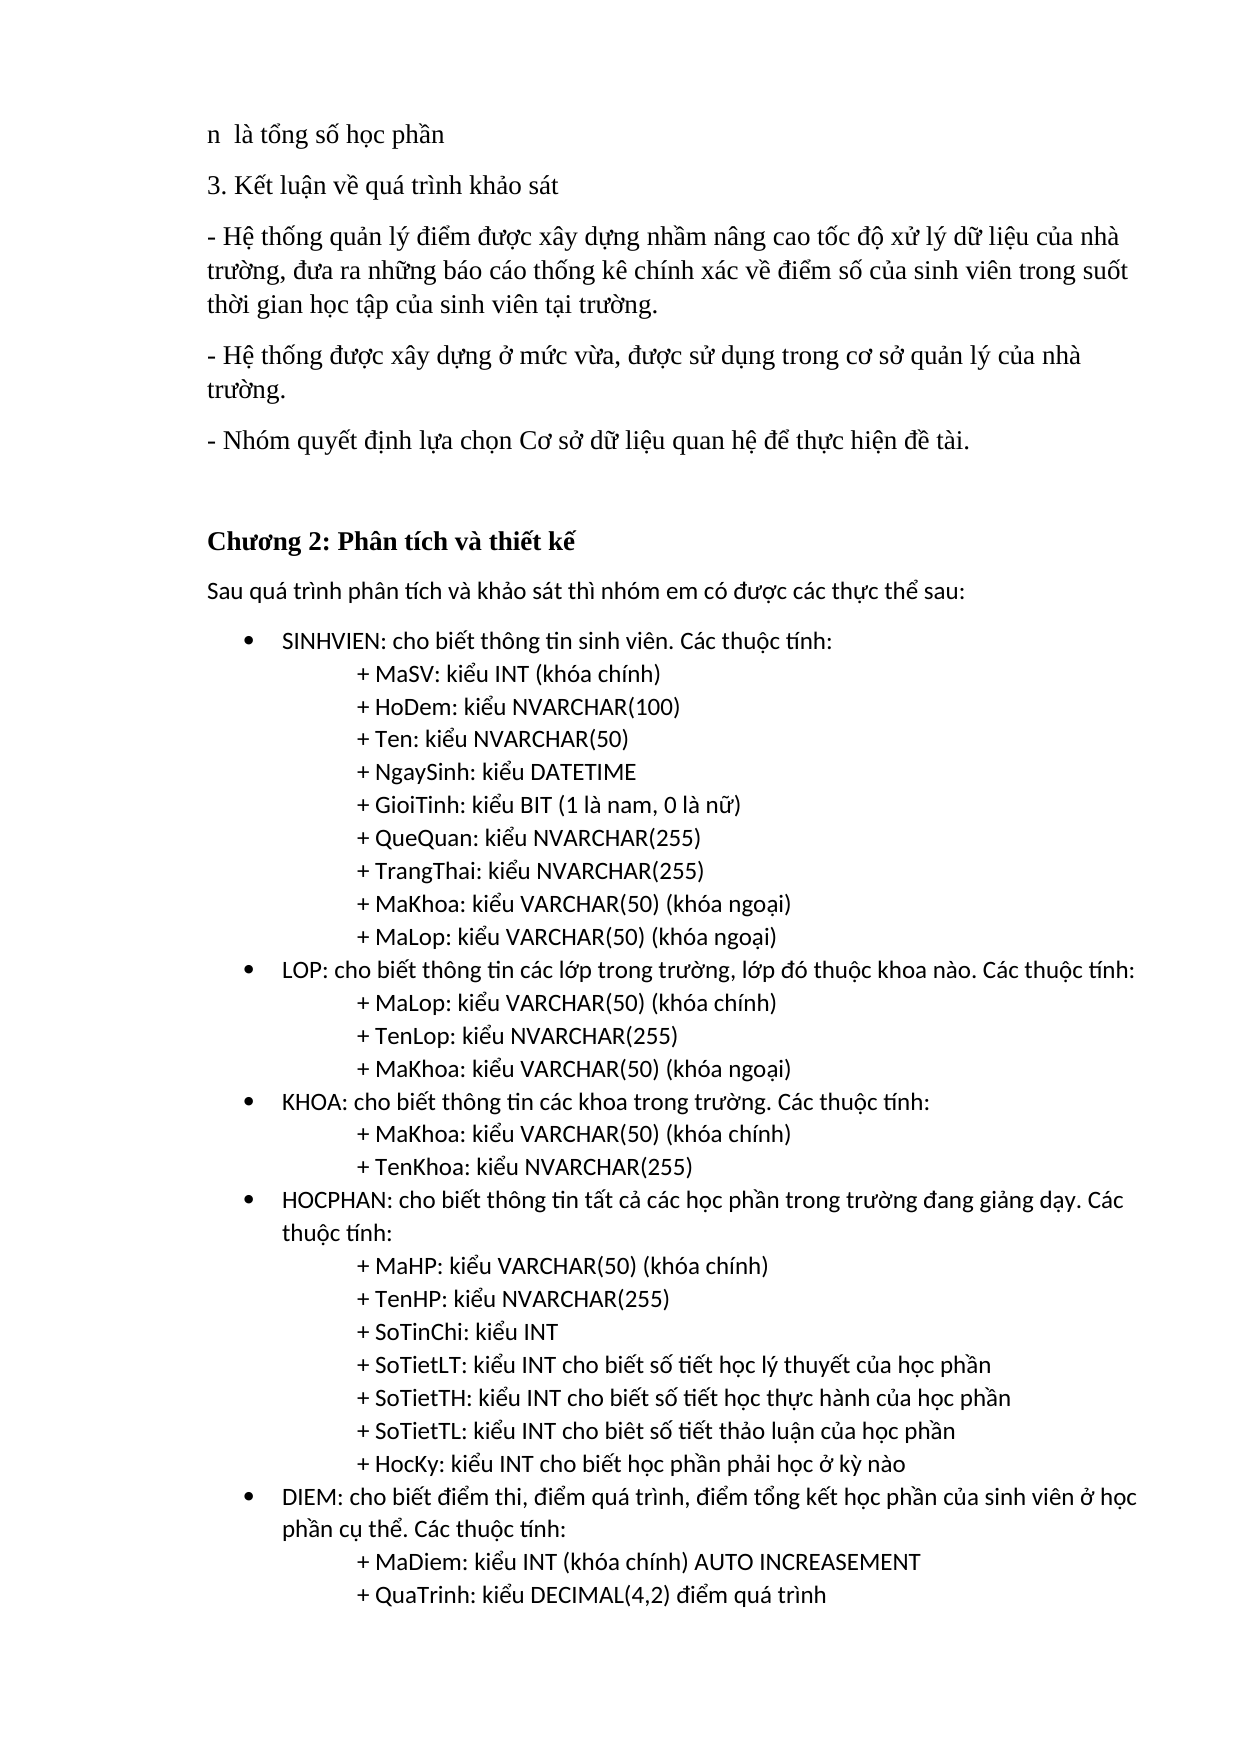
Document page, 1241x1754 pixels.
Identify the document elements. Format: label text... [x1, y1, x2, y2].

text Sau quá trình phân tích và khảo sát thì nhóm em có được các thực thể sau: [207, 575, 1152, 606]
list LOP: cho biết thông tin các lớp trong trường, lớp đó thuộc khoa nào. Các thuộc tính: [244, 954, 1152, 984]
text - Nhóm quyết định lựa chọn Cơ sở dữ liệu quan hệ để thực hiện đề tài. [207, 424, 1152, 455]
list + QueQuan: kiểu NVARCHAR(255) [357, 822, 1152, 853]
text 3. Kết luận về quá trình khảo sát [207, 169, 1152, 200]
list + MaSV: kiểu INT (khóa chính) [357, 658, 1152, 688]
list + MaLop: kiểu VARCHAR(50) (khóa ngoại) [357, 921, 1152, 952]
list + GioiTinh: kiểu BIT (1 là nam, 0 là nữ) [357, 789, 1152, 820]
list + TenLop: kiểu NVARCHAR(255) [357, 1020, 1152, 1050]
text - Hệ thống được xây dựng ở mức vừa, được sử dụng trong cơ sở quản lý của nhà trường. [207, 339, 1152, 404]
list + HocKy: kiểu INT cho biết học phần phải học ở kỳ nào [357, 1448, 1152, 1478]
list + SoTietTL: kiểu INT cho biêt số tiết thảo luận của học phần [357, 1415, 1152, 1445]
list + MaKhoa: kiểu VARCHAR(50) (khóa chính) [357, 1118, 1152, 1149]
list + MaKhoa: kiểu VARCHAR(50) (khóa ngoại) [357, 888, 1152, 919]
list + Ten: kiểu NVARCHAR(50) [357, 723, 1152, 754]
list + MaDiem: kiểu INT (khóa chính) AUTO INCREASEMENT [357, 1546, 1152, 1577]
list HOCPHAN: cho biết thông tin tất cả các học phần trong trường đang giảng dạy. Các thuộc tính: [244, 1184, 1152, 1248]
list DIEM: cho biết điểm thi, điểm quá trình, điểm tổng kết học phần của sinh viên ở học phần cụ thể. Các thuộc tính: [244, 1481, 1152, 1544]
list + SoTietLT: kiểu INT cho biết số tiết học lý thuyết của học phần [357, 1349, 1152, 1379]
list + TenKhoa: kiểu NVARCHAR(255) [357, 1151, 1152, 1182]
list + TenHP: kiểu NVARCHAR(255) [357, 1283, 1152, 1314]
list + QuaTrinh: kiểu DECIMAL(4,2) điểm quá trình [357, 1579, 1152, 1610]
list + SoTinChi: kiểu INT [357, 1316, 1152, 1347]
list SINHVIEN: cho biết thông tin sinh viên. Các thuộc tính: [244, 625, 1152, 655]
text Chương 2: Phân tích và thiết kế [207, 525, 1152, 556]
list + SoTietTH: kiểu INT cho biết số tiết học thực hành của học phần [357, 1382, 1152, 1412]
text n là tổng số học phần [207, 118, 1152, 149]
text - Hệ thống quản lý điểm được xây dựng nhầm nâng cao tốc độ xử lý dữ liệu của nhà trường, đưa ra những báo cáo thống kê chính xác về điểm số của sinh viên trong suốt thời gian học tập của sinh viên tại trường. [207, 220, 1152, 319]
list + MaKhoa: kiểu VARCHAR(50) (khóa ngoại) [357, 1053, 1152, 1083]
list + MaLop: kiểu VARCHAR(50) (khóa chính) [357, 987, 1152, 1017]
list + MaHP: kiểu VARCHAR(50) (khóa chính) [357, 1250, 1152, 1281]
list + NgaySinh: kiểu DATETIME [357, 756, 1152, 787]
list + TrangThai: kiểu NVARCHAR(255) [357, 855, 1152, 886]
list KHOA: cho biết thông tin các khoa trong trường. Các thuộc tính: [244, 1086, 1152, 1116]
list + HoDem: kiểu NVARCHAR(100) [357, 691, 1152, 721]
